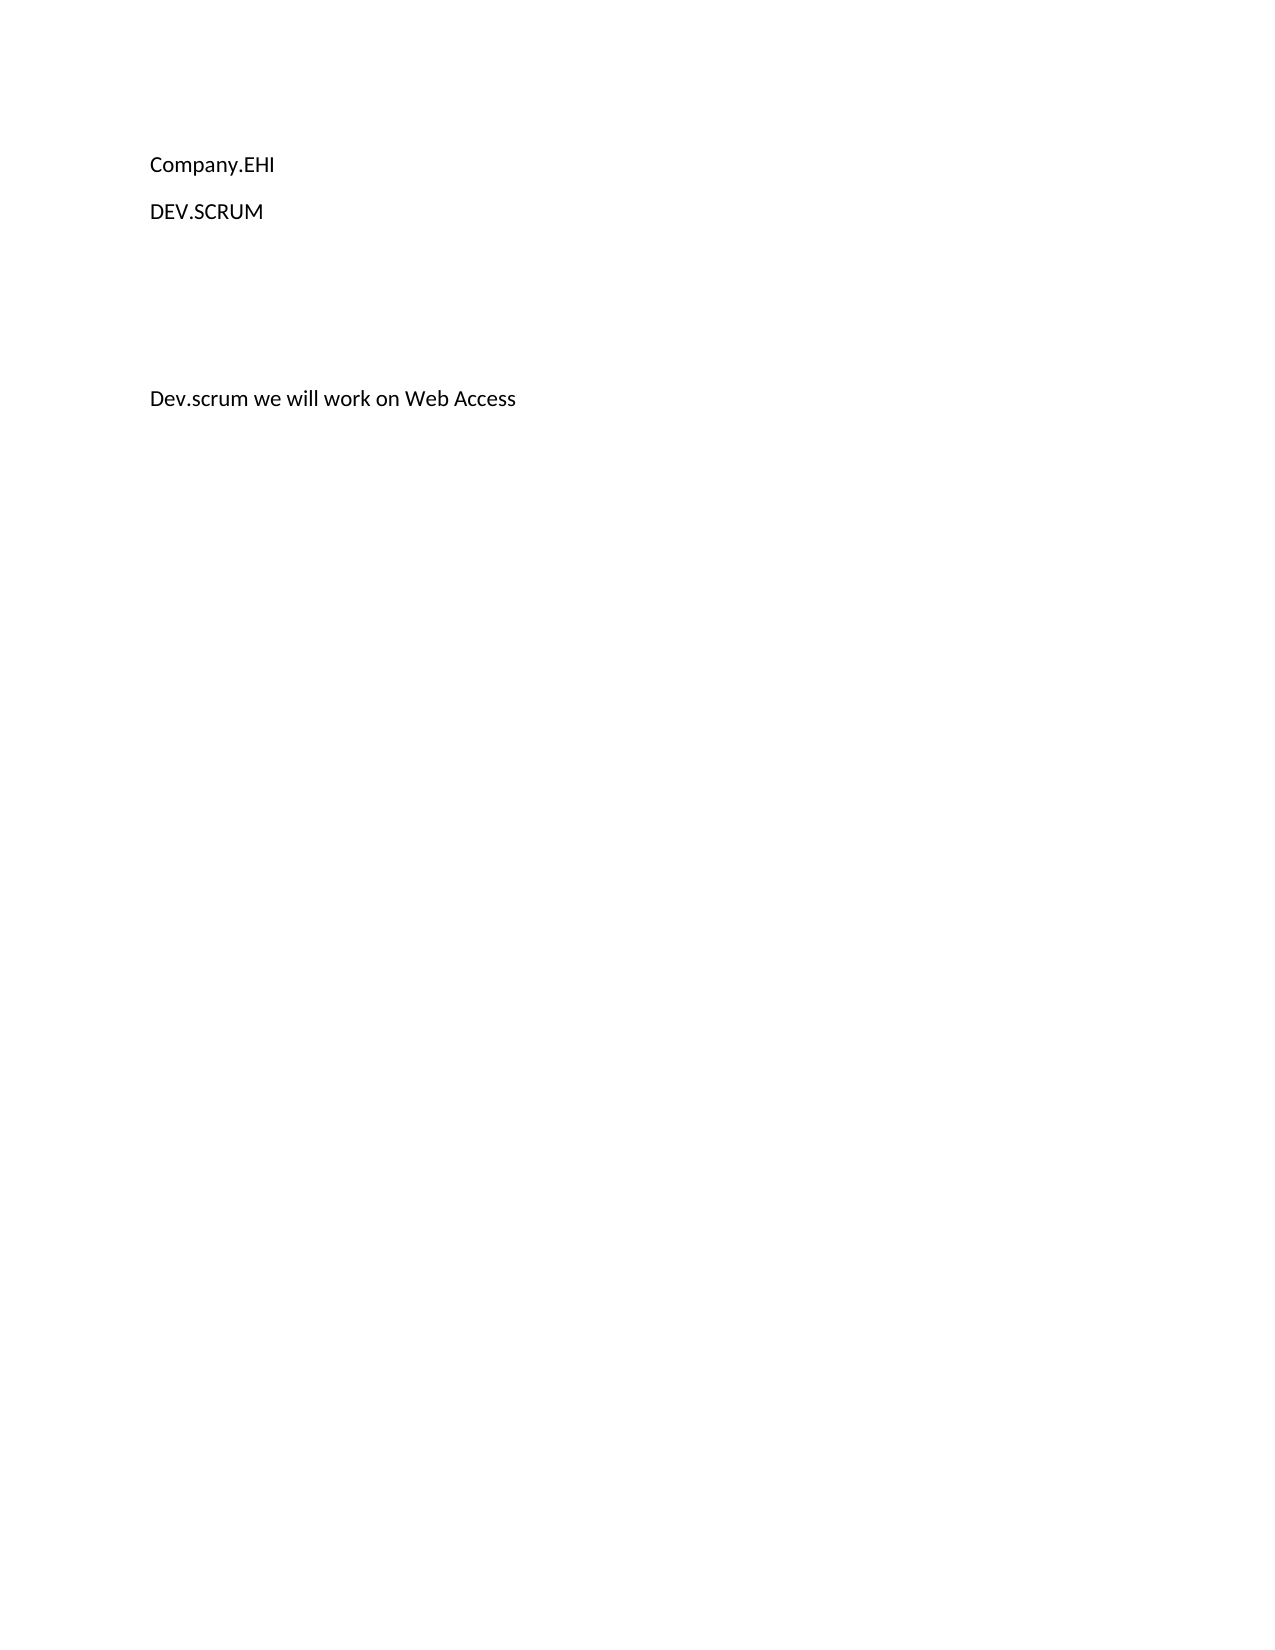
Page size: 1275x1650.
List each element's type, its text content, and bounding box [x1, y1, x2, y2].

text Company.EHI [150, 150, 1125, 178]
text Dev.scrum we will work on Web Access [150, 384, 1125, 412]
text DEV.SCRUM [150, 197, 1125, 225]
